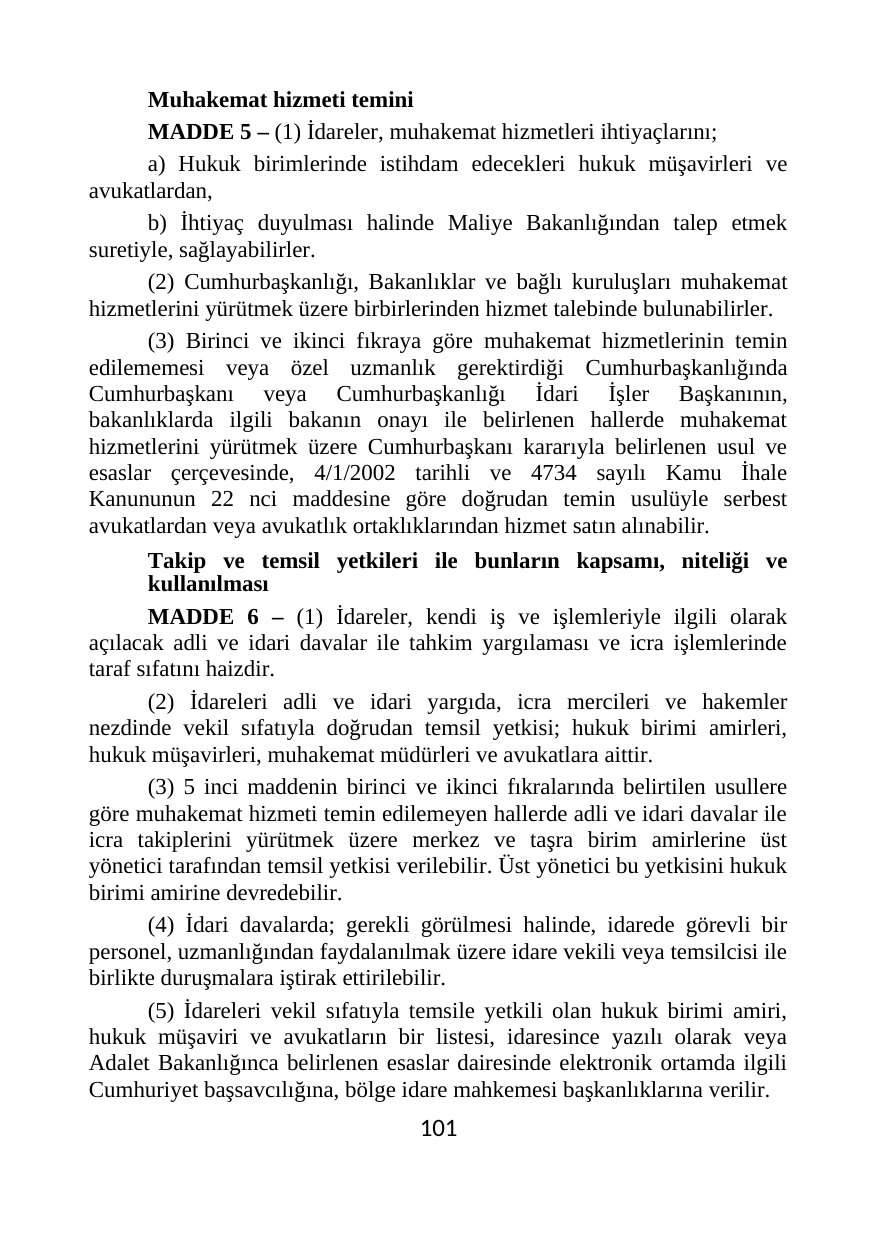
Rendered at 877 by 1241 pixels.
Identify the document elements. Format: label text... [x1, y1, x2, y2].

text b) İhtiyaç duyulması halinde Maliye Bakanlığından talep etmek suretiyle, sağlayabilirler. [89, 209, 788, 262]
text (2) İdareleri adli ve idari yargıda, icra mercileri ve hakemler nezdinde vekil sıfatıyla doğrudan temsil yetkisi; hukuk birimi amirleri, hukuk müşavirleri, muhakemat müdürleri ve avukatlara aittir. [89, 688, 788, 767]
subtitle Takip ve temsil yetkileri ile bunların kapsamı, niteliği ve kullanılması [148, 551, 788, 596]
text (4) İdari davalarda; gerekli görülmesi halinde, idarede görevli bir personel, uzmanlığından faydalanılmak üzere idare vekili veya temsilcisi ile birlikte duruşmalara iştirak ettirilebilir. [89, 911, 788, 990]
text (2) Cumhurbaşkanlığı, Bakanlıklar ve bağlı kuruluşları muhakemat hizmetlerini yürütmek üzere birbirlerinden hizmet talebinde bulunabilirler. [89, 268, 788, 321]
text (3) 5 inci maddenin birinci ve ikinci fıkralarında belirtilen usullere göre muhakemat hizmeti temin edilemeyen hallerde adli ve idari davalar ile icra takiplerini yürütmek üzere merkez ve taşra birim amirlerine üst yönetici tarafından temsil yetkisi verilebilir. Üst yönetici bu yetkisini hukuk birimi amirine devredebilir. [89, 773, 788, 905]
text a) Hukuk birimlerinde istihdam edecekleri hukuk müşavirleri ve avukatlardan, [89, 150, 788, 203]
subtitle Muhakemat hizmeti temini [89, 89, 788, 112]
text (5) İdareleri vekil sıfatıyla temsile yetkili olan hukuk birimi amiri, hukuk müşaviri ve avukatların bir listesi, idaresince yazılı olarak veya Adalet Bakanlığınca belirlenen esaslar dairesinde elektronik ortamda ilgili Cumhuriyet başsavcılığına, bölge idare mahkemesi başkanlıklarına verilir. [89, 997, 788, 1102]
text MADDE 5 ‒ (1) İdareler, muhakemat hizmetleri ihtiyaçlarını; [89, 118, 788, 144]
text (3) Birinci ve ikinci fıkraya göre muhakemat hizmetlerinin temin edilememesi veya özel uzmanlık gerektirdiği Cumhurbaşkanlığında Cumhurbaşkanı veya Cumhurbaşkanlığı İdari İşler Başkanının, bakanlıklarda ilgili bakanın onayı ile belirlenen hallerde muhakemat hizmetlerini yürütmek üzere Cumhurbaşkanı kararıyla belirlenen usul ve esaslar çerçevesinde, 4/1/2002 tarihli ve 4734 sayılı Kamu İhale Kanununun 22 nci maddesine göre doğrudan temin usulüyle serbest avukatlardan veya avukatlık ortaklıklarından hizmet satın alınabilir. [89, 327, 788, 538]
text MADDE 6 ‒ (1) İdareler, kendi iş ve işlemleriyle ilgili olarak açılacak adli ve idari davalar ile tahkim yargılaması ve icra işlemlerinde taraf sıfatını haizdir. [89, 603, 788, 682]
